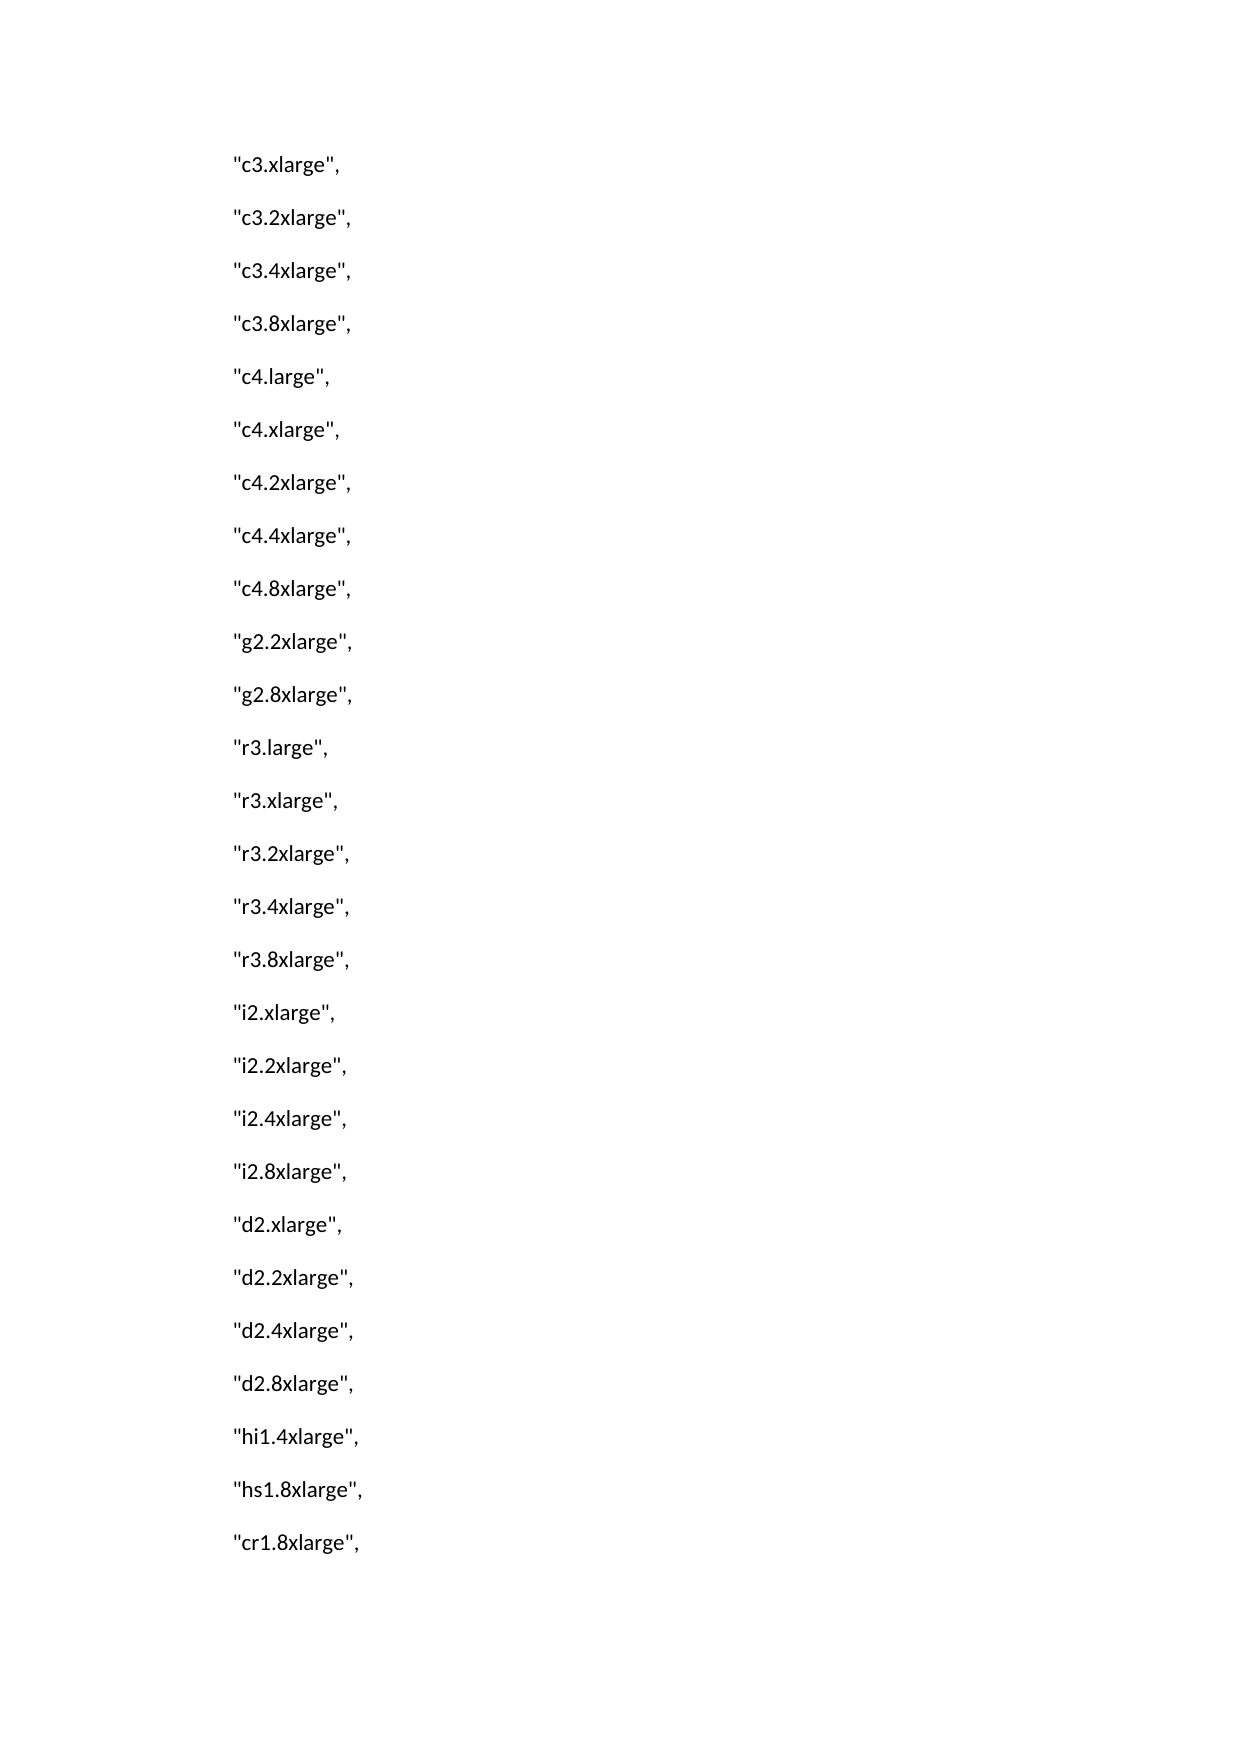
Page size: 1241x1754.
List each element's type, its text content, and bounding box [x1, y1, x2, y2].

text "hs1.8xlarge", [150, 1476, 1090, 1503]
text "r3.xlarge", [150, 786, 1090, 814]
text "c4.2xlarge", [150, 468, 1090, 496]
text "c4.large", [150, 362, 1090, 390]
text "cr1.8xlarge", [150, 1528, 1090, 1557]
text "i2.xlarge", [150, 998, 1090, 1026]
text "g2.2xlarge", [150, 627, 1090, 655]
text "c3.4xlarge", [150, 256, 1090, 284]
text "hi1.4xlarge", [150, 1422, 1090, 1451]
text "i2.4xlarge", [150, 1104, 1090, 1132]
text "r3.4xlarge", [150, 892, 1090, 920]
text "i2.8xlarge", [150, 1157, 1090, 1185]
text "d2.4xlarge", [150, 1316, 1090, 1344]
text "d2.2xlarge", [150, 1263, 1090, 1291]
text "r3.2xlarge", [150, 839, 1090, 867]
text "c3.8xlarge", [150, 309, 1090, 337]
text "c3.2xlarge", [150, 203, 1090, 231]
text "i2.2xlarge", [150, 1051, 1090, 1079]
text "c4.8xlarge", [150, 574, 1090, 602]
text "g2.8xlarge", [150, 680, 1090, 708]
text "d2.xlarge", [150, 1210, 1090, 1238]
text "c3.xlarge", [150, 150, 1090, 178]
text "c4.xlarge", [150, 415, 1090, 443]
text "d2.8xlarge", [150, 1369, 1090, 1397]
text "c4.4xlarge", [150, 521, 1090, 549]
text "r3.large", [150, 733, 1090, 761]
text "r3.8xlarge", [150, 945, 1090, 973]
